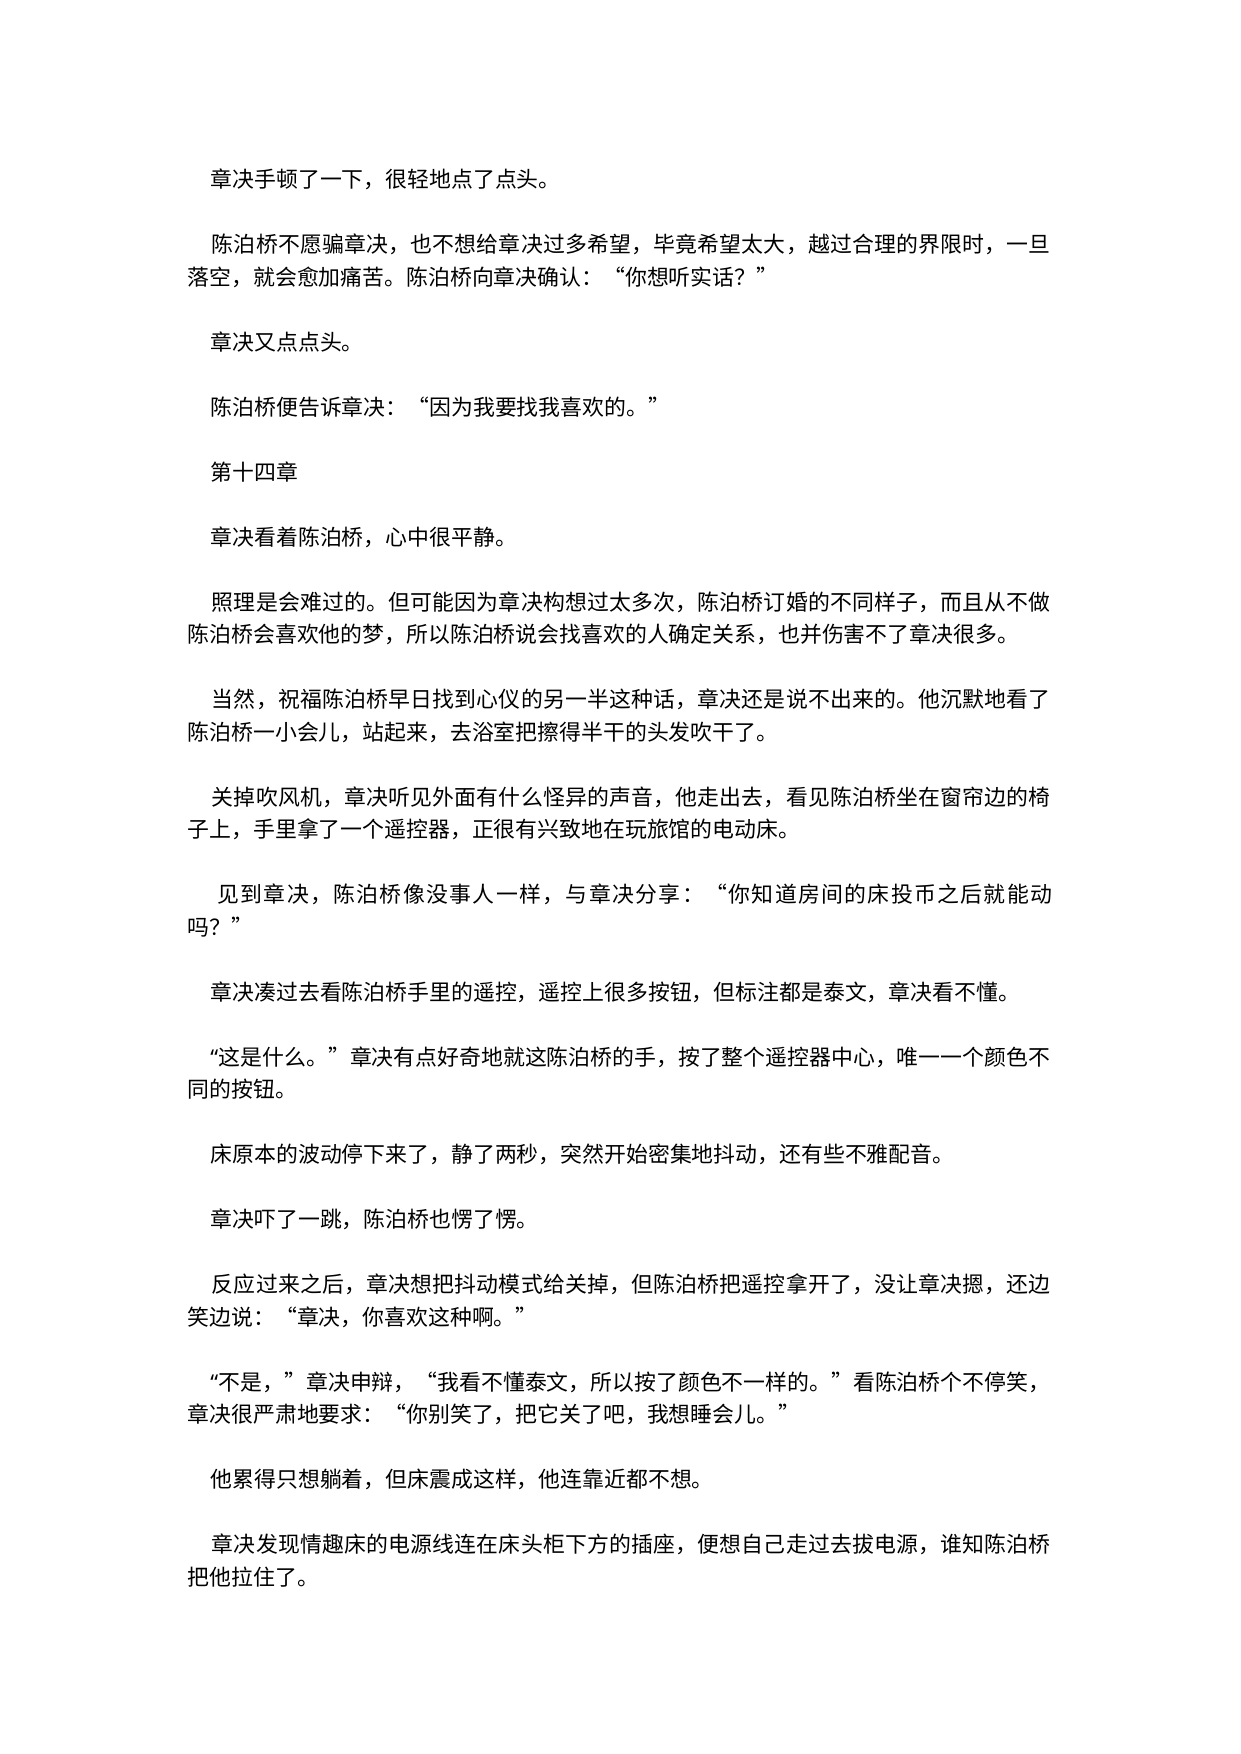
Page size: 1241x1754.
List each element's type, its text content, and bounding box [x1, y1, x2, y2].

text 第十四章 [187, 454, 1053, 487]
text 章决看着陈泊桥，心中很平静。 [187, 519, 1053, 552]
text 章决吓了一跳，陈泊桥也愣了愣。 [187, 1202, 1053, 1234]
text 陈泊桥便告诉章决：“因为我要找我喜欢的。” [187, 389, 1053, 422]
text 章决手顿了一下，很轻地点了点头。 [187, 162, 1053, 194]
text “这是什么。”章决有点好奇地就这陈泊桥的手，按了整个遥控器中心，唯一一个颜色不同的按钮。 [187, 1039, 1053, 1104]
text 关掉吹风机，章决听见外面有什么怪异的声音，他走出去，看见陈泊桥坐在窗帘边的椅子上，手里拿了一个遥控器，正很有兴致地在玩旅馆的电动床。 [187, 779, 1053, 844]
text 当然，祝福陈泊桥早日找到心仪的另一半这种话，章决还是说不出来的。他沉默地看了陈泊桥一小会儿，站起来，去浴室把擦得半干的头发吹干了。 [187, 682, 1053, 747]
text 床原本的波动停下来了，静了两秒，突然开始密集地抖动，还有些不雅配音。 [187, 1137, 1053, 1169]
text “不是，”章决申辩，“我看不懂泰文，所以按了颜色不一样的。”看陈泊桥个不停笑，章决很严肃地要求：“你别笑了，把它关了吧，我想睡会儿。” [187, 1364, 1053, 1429]
text 见到章决，陈泊桥像没事人一样，与章决分享：“你知道房间的床投币之后就能动吗？” [187, 877, 1053, 942]
text 章决发现情趣床的电源线连在床头柜下方的插座，便想自己走过去拔电源，谁知陈泊桥把他拉住了。 [187, 1527, 1053, 1592]
text 章决又点点头。 [187, 324, 1053, 357]
text 章决凑过去看陈泊桥手里的遥控，遥控上很多按钮，但标注都是泰文，章决看不懂。 [187, 974, 1053, 1007]
text 照理是会难过的。但可能因为章决构想过太多次，陈泊桥订婚的不同样子，而且从不做陈泊桥会喜欢他的梦，所以陈泊桥说会找喜欢的人确定关系，也并伤害不了章决很多。 [187, 584, 1053, 649]
text 他累得只想躺着，但床震成这样，他连靠近都不想。 [187, 1462, 1053, 1494]
text 反应过来之后，章决想把抖动模式给关掉，但陈泊桥把遥控拿开了，没让章决摁，还边笑边说：“章决，你喜欢这种啊。” [187, 1267, 1053, 1332]
text 陈泊桥不愿骗章决，也不想给章决过多希望，毕竟希望太大，越过合理的界限时，一旦落空，就会愈加痛苦。陈泊桥向章决确认：“你想听实话？” [187, 227, 1053, 292]
